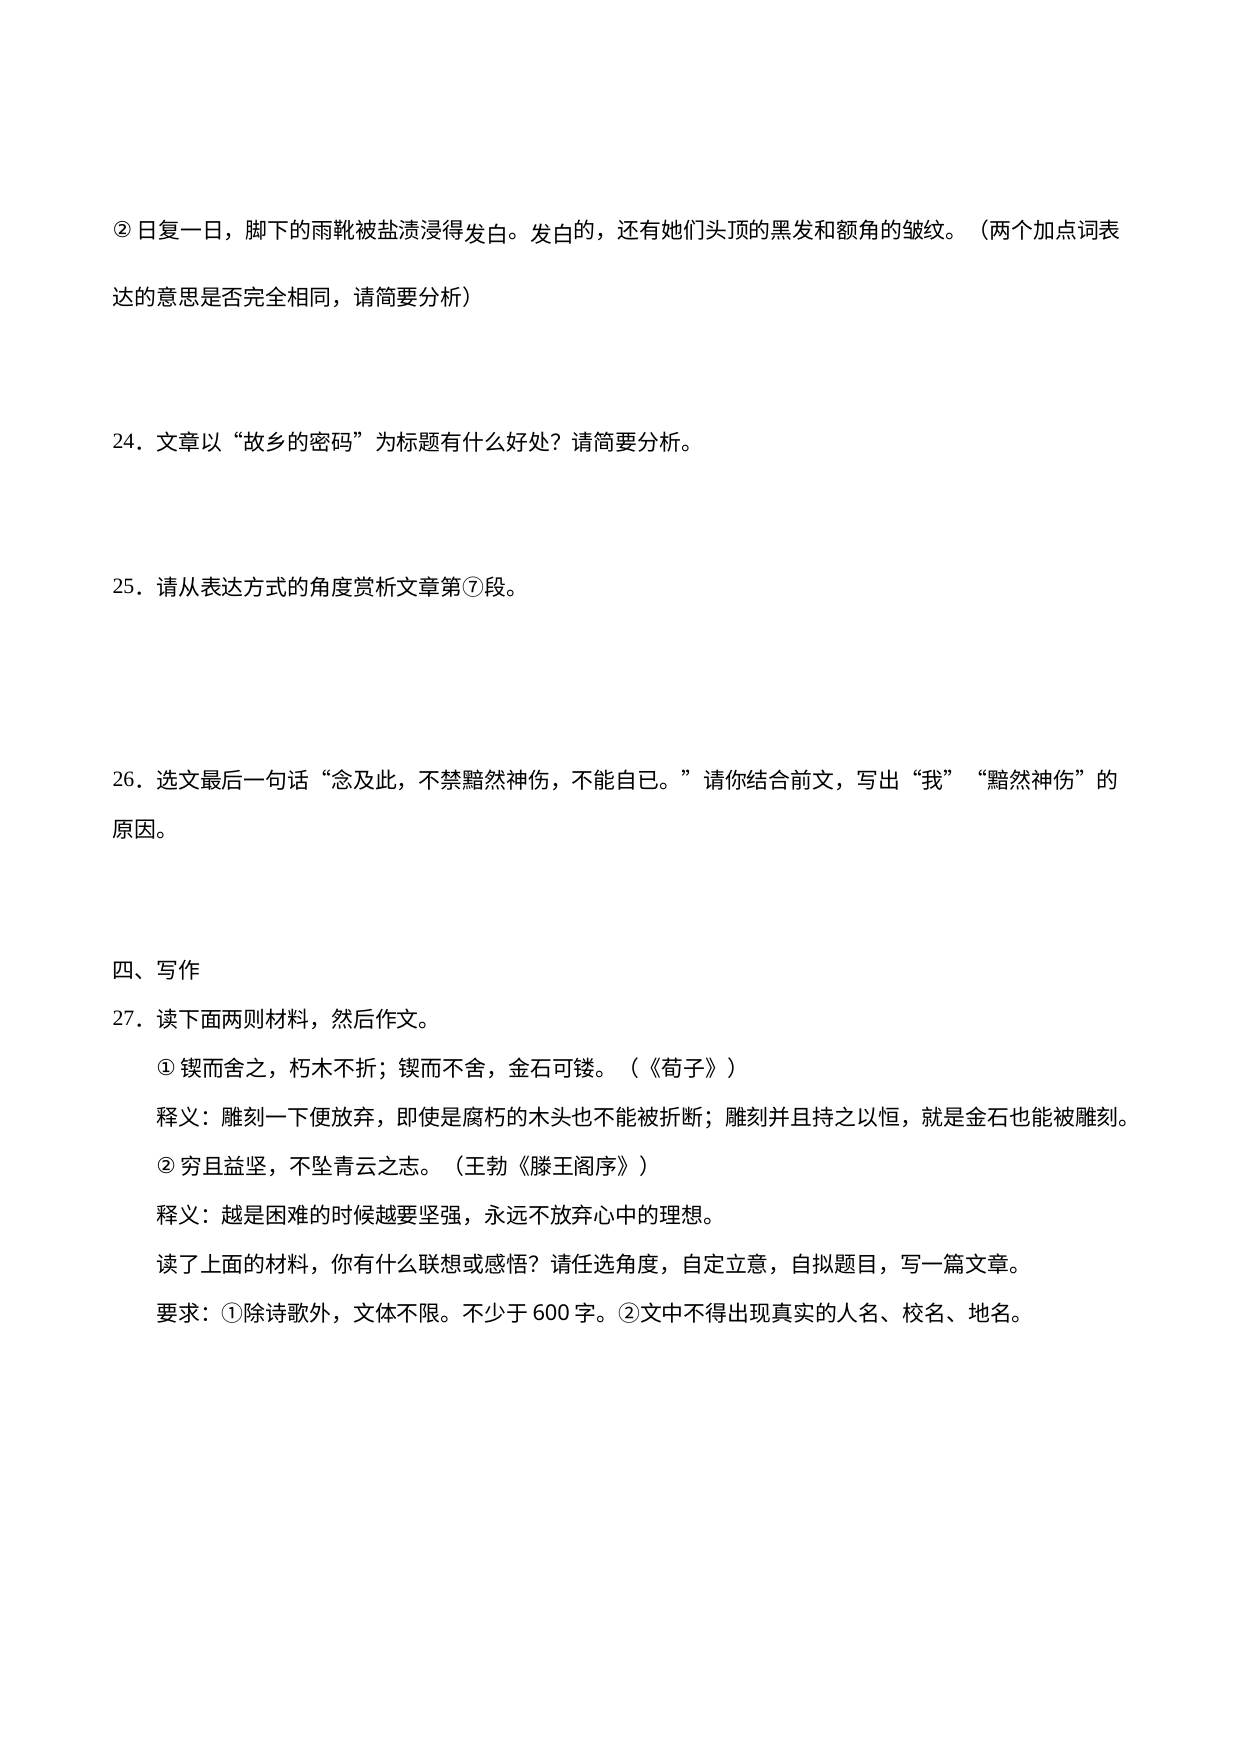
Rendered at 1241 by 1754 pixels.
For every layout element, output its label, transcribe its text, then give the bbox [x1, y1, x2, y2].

text 27．读下面两则材料，然后作文。 [112, 1001, 1128, 1034]
text 读了上面的材料，你有什么联想或感悟？请任选角度，自定立意，自拟题目，写一篇文章。 [112, 1246, 1128, 1279]
text ②穷且益坚，不坠青云之志。（王勃《滕王阁序》） [112, 1148, 1128, 1181]
text 释义：雕刻一下便放弃，即使是腐朽的木头也不能被折断；雕刻并且持之以恒，就是金石也能被雕刻。 [112, 1099, 1128, 1132]
text 四、写作 [112, 952, 1128, 985]
text ①锲而舍之，朽木不折；锲而不舍，金石可镂。（《荀子》） [112, 1050, 1128, 1083]
text 25．请从表达方式的角度赏析文章第⑦段。 [112, 569, 1128, 602]
text 24．文章以“故乡的密码”为标题有什么好处？请简要分析。 [112, 424, 1128, 457]
text ②日复一日，脚下的雨靴被盐渍浸得发白。发白的，还有她们头顶的黑发和额角的皱纹。（两个加点词表达的意思是否完全相同，请简要分析） [112, 196, 1128, 312]
text 26．选文最后一句话“念及此，不禁黯然神伤，不能自已。”请你结合前文，写出“我”“黯然神伤”的原因。 [112, 762, 1128, 845]
text 释义：越是困难的时候越要坚强，永远不放弃心中的理想。 [112, 1197, 1128, 1230]
text 要求：①除诗歌外，文体不限。不少于600字。②文中不得出现真实的人名、校名、地名。 [112, 1295, 1128, 1328]
